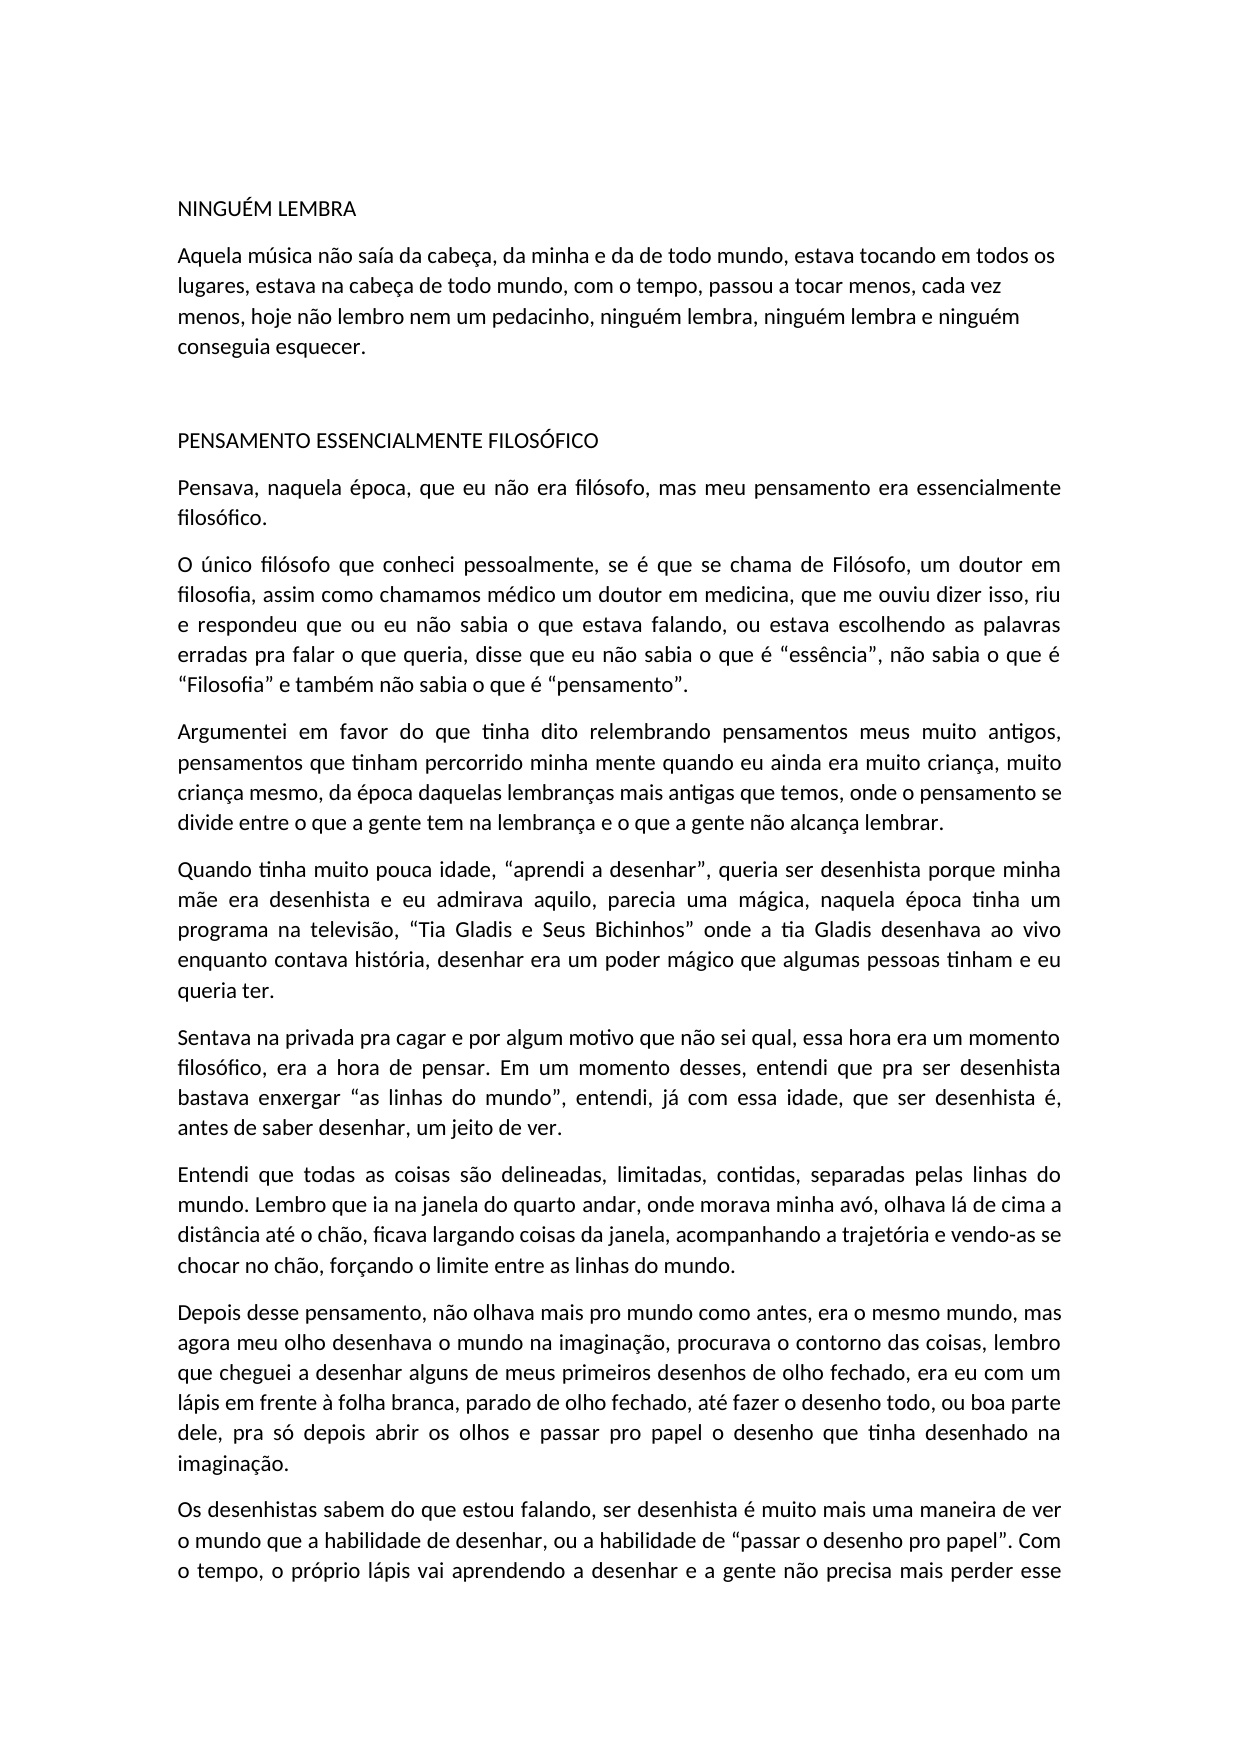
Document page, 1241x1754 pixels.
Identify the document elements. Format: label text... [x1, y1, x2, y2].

text Argumentei em favor do que tinha dito relembrando pensamentos meus muito antigos, pensamentos que tinham percorrido minha mente quando eu ainda era muito criança, muito criança mesmo, da época daquelas lembranças mais antigas que temos, onde o pensamento se divide entre o que a gente tem na lembrança e o que a gente não alcança lembrar. [177, 717, 1063, 836]
text Sentava na privada pra cagar e por algum motivo que não sei qual, essa hora era um momento filosófico, era a hora de pensar. Em um momento desses, entendi que pra ser desenhista bastava enxergar “as linhas do mundo”, entendi, já com essa idade, que ser desenhista é, antes de saber desenhar, um jeito de ver. [177, 1023, 1063, 1141]
text Depois desse pensamento, não olhava mais pro mundo como antes, era o mesmo mundo, mas agora meu olho desenhava o mundo na imaginação, procurava o contorno das coisas, lembro que cheguei a desenhar alguns de meus primeiros desenhos de olho fechado, era eu com um lápis em frente à folha branca, parado de olho fechado, até fazer o desenho todo, ou boa parte dele, pra só depois abrir os olhos e passar pro papel o desenho que tinha desenhado na imaginação. [177, 1298, 1063, 1477]
text O único filósofo que conheci pessoalmente, se é que se chama de Filósofo, um doutor em filosofia, assim como chamamos médico um doutor em medicina, que me ouviu dizer isso, riu e respondeu que ou eu não sabia o que estava falando, ou estava escolhendo as palavras erradas pra falar o que queria, disse que eu não sabia o que é “essência”, não sabia o que é “Filosofia” e também não sabia o que é “pensamento”. [177, 550, 1063, 698]
text Aquela música não saía da cabeça, da minha e da de todo mundo, estava tocando em todos os lugares, estava na cabeça de todo mundo, com o tempo, passou a tocar menos, cada vez menos, hoje não lembro nem um pedacinho, ninguém lembra, ninguém lembra e ninguém conseguia esquecer. [177, 241, 1063, 360]
text Pensava, naquela época, que eu não era filósofo, mas meu pensamento era essencialmente filosófico. [177, 473, 1063, 531]
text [177, 1496, 1063, 1584]
text PENSAMENTO ESSENCIALMENTE FILOSÓFICO [177, 426, 1063, 454]
text Quando tinha muito pouca idade, “aprendi a desenhar”, queria ser desenhista porque minha mãe era desenhista e eu admirava aquilo, parecia uma mágica, naquela época tinha um programa na televisão, “Tia Gladis e Seus Bichinhos” onde a tia Gladis desenhava ao vivo enquanto contava história, desenhar era um poder mágico que algumas pessoas tinham e eu queria ter. [177, 855, 1063, 1004]
text Entendi que todas as coisas são delineadas, limitadas, contidas, separadas pelas linhas do mundo. Lembro que ia na janela do quarto andar, onde morava minha avó, olhava lá de cima a distância até o chão, ficava largando coisas da janela, acompanhando a trajetória e vendo-as se chocar no chão, forçando o limite entre as linhas do mundo. [177, 1160, 1063, 1279]
text NINGUÉM LEMBRA [177, 194, 1063, 222]
